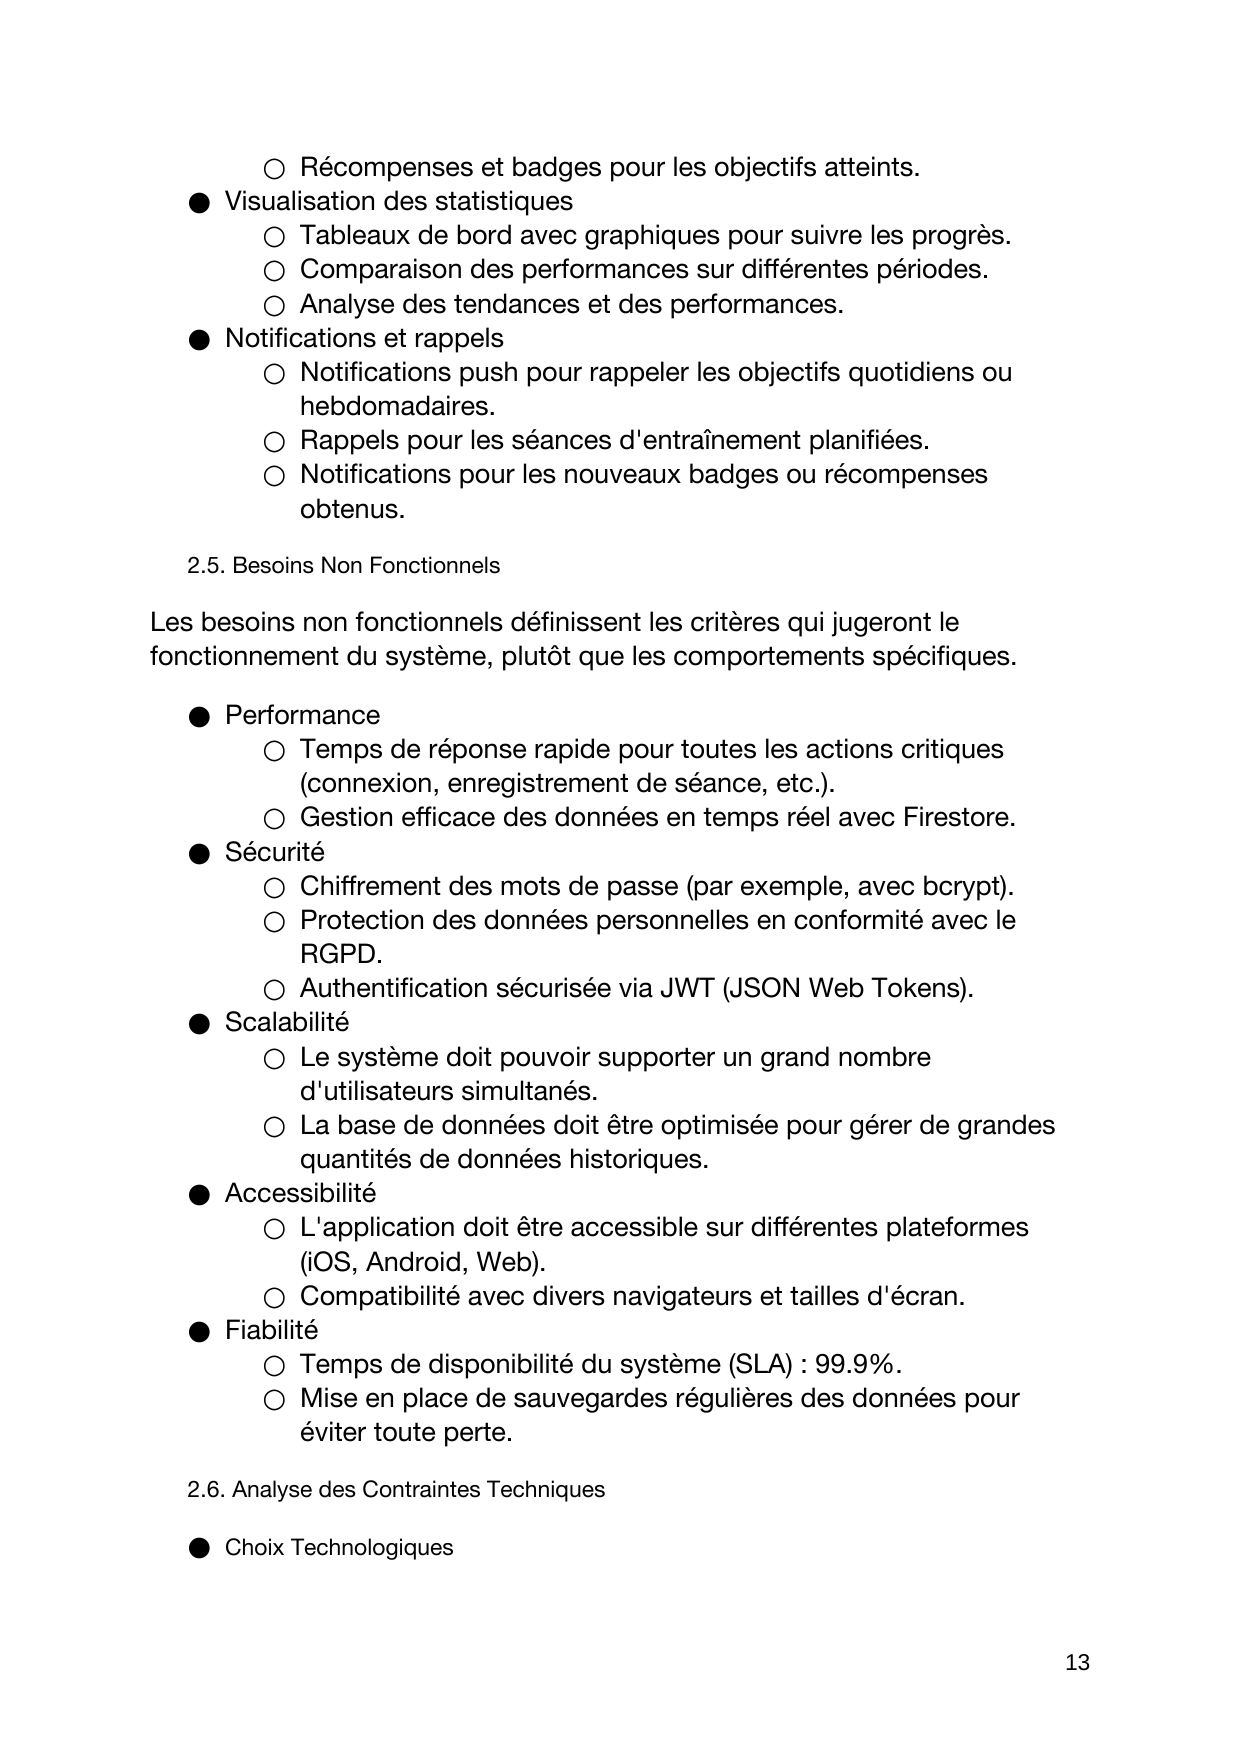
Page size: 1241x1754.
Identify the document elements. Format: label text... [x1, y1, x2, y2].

subtitle Performance [187, 698, 1090, 732]
subtitle Sécurité [187, 835, 1090, 869]
subtitle Tableaux de bord avec graphiques pour suivre les progrès. [262, 218, 1090, 252]
subtitle Notifications pour les nouveaux badges ou récompenses obtenus. [262, 457, 1090, 526]
subtitle Rappels pour les séances d'entraînement planifiées. [262, 423, 1090, 457]
subtitle Fiabilité [187, 1313, 1090, 1347]
subtitle Compatibilité avec divers navigateurs et tailles d'écran. [262, 1279, 1090, 1313]
subtitle Temps de réponse rapide pour toutes les actions critiques (connexion, enregistrement de séance, etc.). [262, 732, 1090, 801]
subtitle Comparaison des performances sur différentes périodes. [262, 252, 1090, 287]
subtitle Analyse des tendances et des performances. [262, 287, 1090, 321]
subtitle Récompenses et badges pour les objectifs atteints. [262, 150, 1090, 184]
subtitle Chiffrement des mots de passe (par exemple, avec bcrypt). [262, 869, 1090, 903]
subtitle Scalabilité [187, 1006, 1090, 1040]
subtitle Visualisation des statistiques [187, 184, 1090, 218]
subtitle Accessibilité [187, 1176, 1090, 1211]
subtitle Temps de disponibilité du système (SLA) : 99.9%. [262, 1347, 1090, 1381]
subtitle 2.6. Analyse des Contraintes Techniques [187, 1475, 1090, 1503]
subtitle Choix Technologiques [187, 1528, 1090, 1563]
subtitle Protection des données personnelles en conformité avec le RGPD. [262, 903, 1090, 971]
subtitle L'application doit être accessible sur différentes plateformes (iOS, Android, Web). [262, 1211, 1090, 1279]
subtitle Notifications push pour rappeler les objectifs quotidiens ou hebdomadaires. [262, 355, 1090, 423]
subtitle La base de données doit être optimisée pour gérer de grandes quantités de données historiques. [262, 1108, 1090, 1176]
subtitle Gestion efficace des données en temps réel avec Firestore. [262, 801, 1090, 835]
subtitle Authentification sécurisée via JWT (JSON Web Tokens). [262, 971, 1090, 1006]
subtitle Les besoins non fonctionnels définissent les critères qui jugeront le fonctionnement du système, plutôt que les comportements spécifiques. [150, 605, 1090, 673]
subtitle Le système doit pouvoir supporter un grand nombre d'utilisateurs simultanés. [262, 1040, 1090, 1108]
subtitle Notifications et rappels [187, 321, 1090, 355]
subtitle Mise en place de sauvegardes régulières des données pour éviter toute perte. [262, 1381, 1090, 1450]
subtitle 2.5. Besoins Non Fonctionnels [187, 551, 1090, 580]
